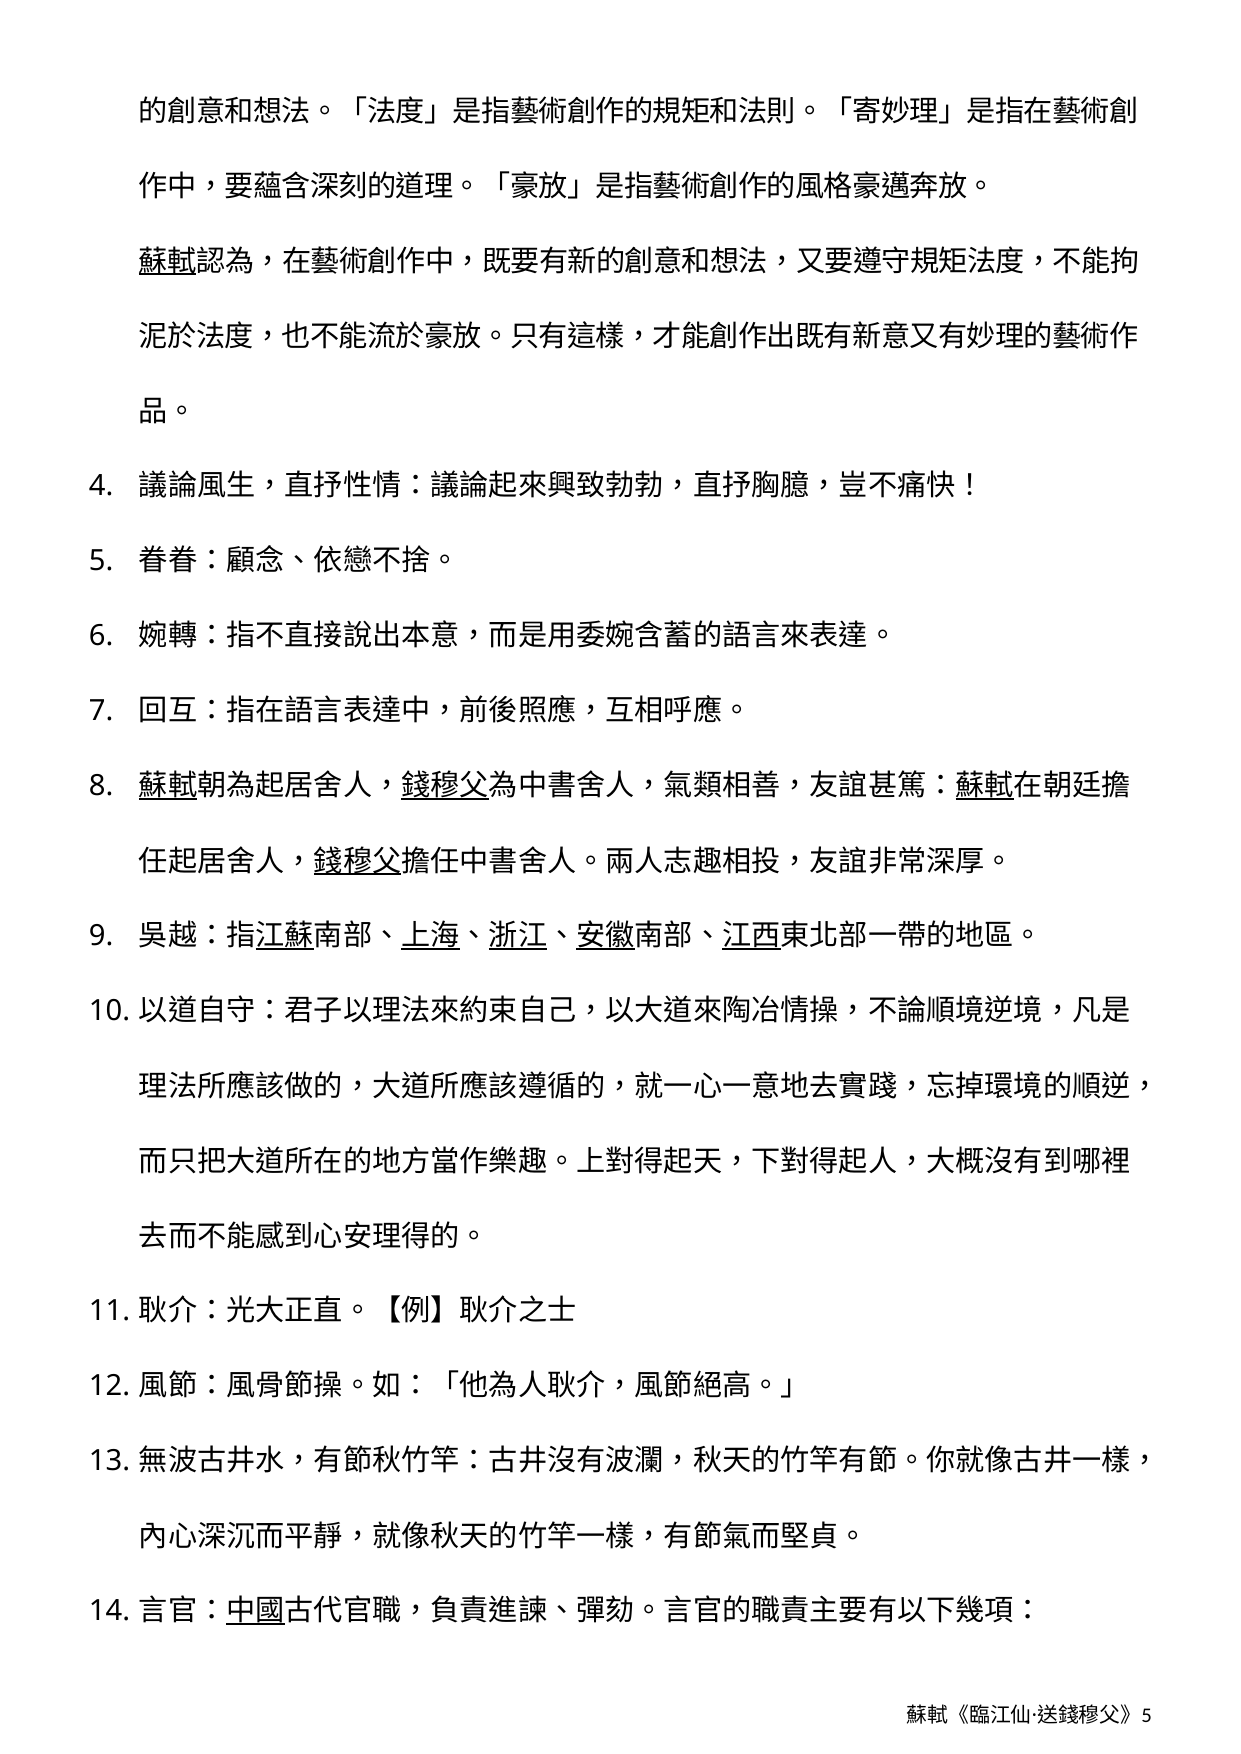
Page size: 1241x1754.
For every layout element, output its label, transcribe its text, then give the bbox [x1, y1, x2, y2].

list 蘇軾朝為起居舍人，錢穆父為中書舍人，氣類相善，友誼甚篤：蘇軾在朝廷擔任起居舍人，錢穆父擔任中書舍人。兩人志趣相投，友誼非常深厚。 [89, 746, 1152, 896]
list 婉轉：指不直接說出本意，而是用委婉含蓄的語言來表達。 [89, 596, 1152, 671]
list 議論風生，直抒性情：議論起來興致勃勃，直抒胸臆，豈不痛快！ [89, 446, 1152, 521]
list 耿介：光大正直。【例】耿介之士 [89, 1271, 1152, 1346]
list 蘇軾認為，在藝術創作中，既要有新的創意和想法，又要遵守規矩法度，不能拘泥於法度，也不能流於豪放。只有這樣，才能創作出既有新意又有妙理的藝術作品。 [139, 221, 1152, 446]
list 言官：中國古代官職，負責進諫、彈劾。言官的職責主要有以下幾項： [89, 1571, 1152, 1646]
list 風節：風骨節操。如：「他為人耿介，風節絕高。」 [89, 1346, 1152, 1421]
list 以道自守：君子以理法來約束自己，以大道來陶冶情操，不論順境逆境，凡是理法所應該做的，大道所應該遵循的，就一心一意地去實踐，忘掉環境的順逆，而只把大道所在的地方當作樂趣。上對得起天，下對得起人，大概沒有到哪裡去而不能感到心安理得的。 [89, 971, 1152, 1271]
list 創新意於法度之中，寄妙理於豪放之外：「創新意」是指在藝術創作中，要有新的創意和想法。「法度」是指藝術創作的規矩和法則。「寄妙理」是指在藝術創作中，要蘊含深刻的道理。「豪放」是指藝術創作的風格豪邁奔放。 [89, 71, 1152, 221]
list 眷眷：顧念、依戀不捨。 [89, 521, 1152, 596]
list 無波古井水，有節秋竹竿：古井沒有波瀾，秋天的竹竿有節。你就像古井一樣，內心深沉而平靜，就像秋天的竹竿一樣，有節氣而堅貞。 [89, 1421, 1152, 1571]
list 吳越：指江蘇南部、上海、浙江、安徽南部、江西東北部一帶的地區。 [89, 896, 1152, 971]
list 回互：指在語言表達中，前後照應，互相呼應。 [89, 671, 1152, 746]
